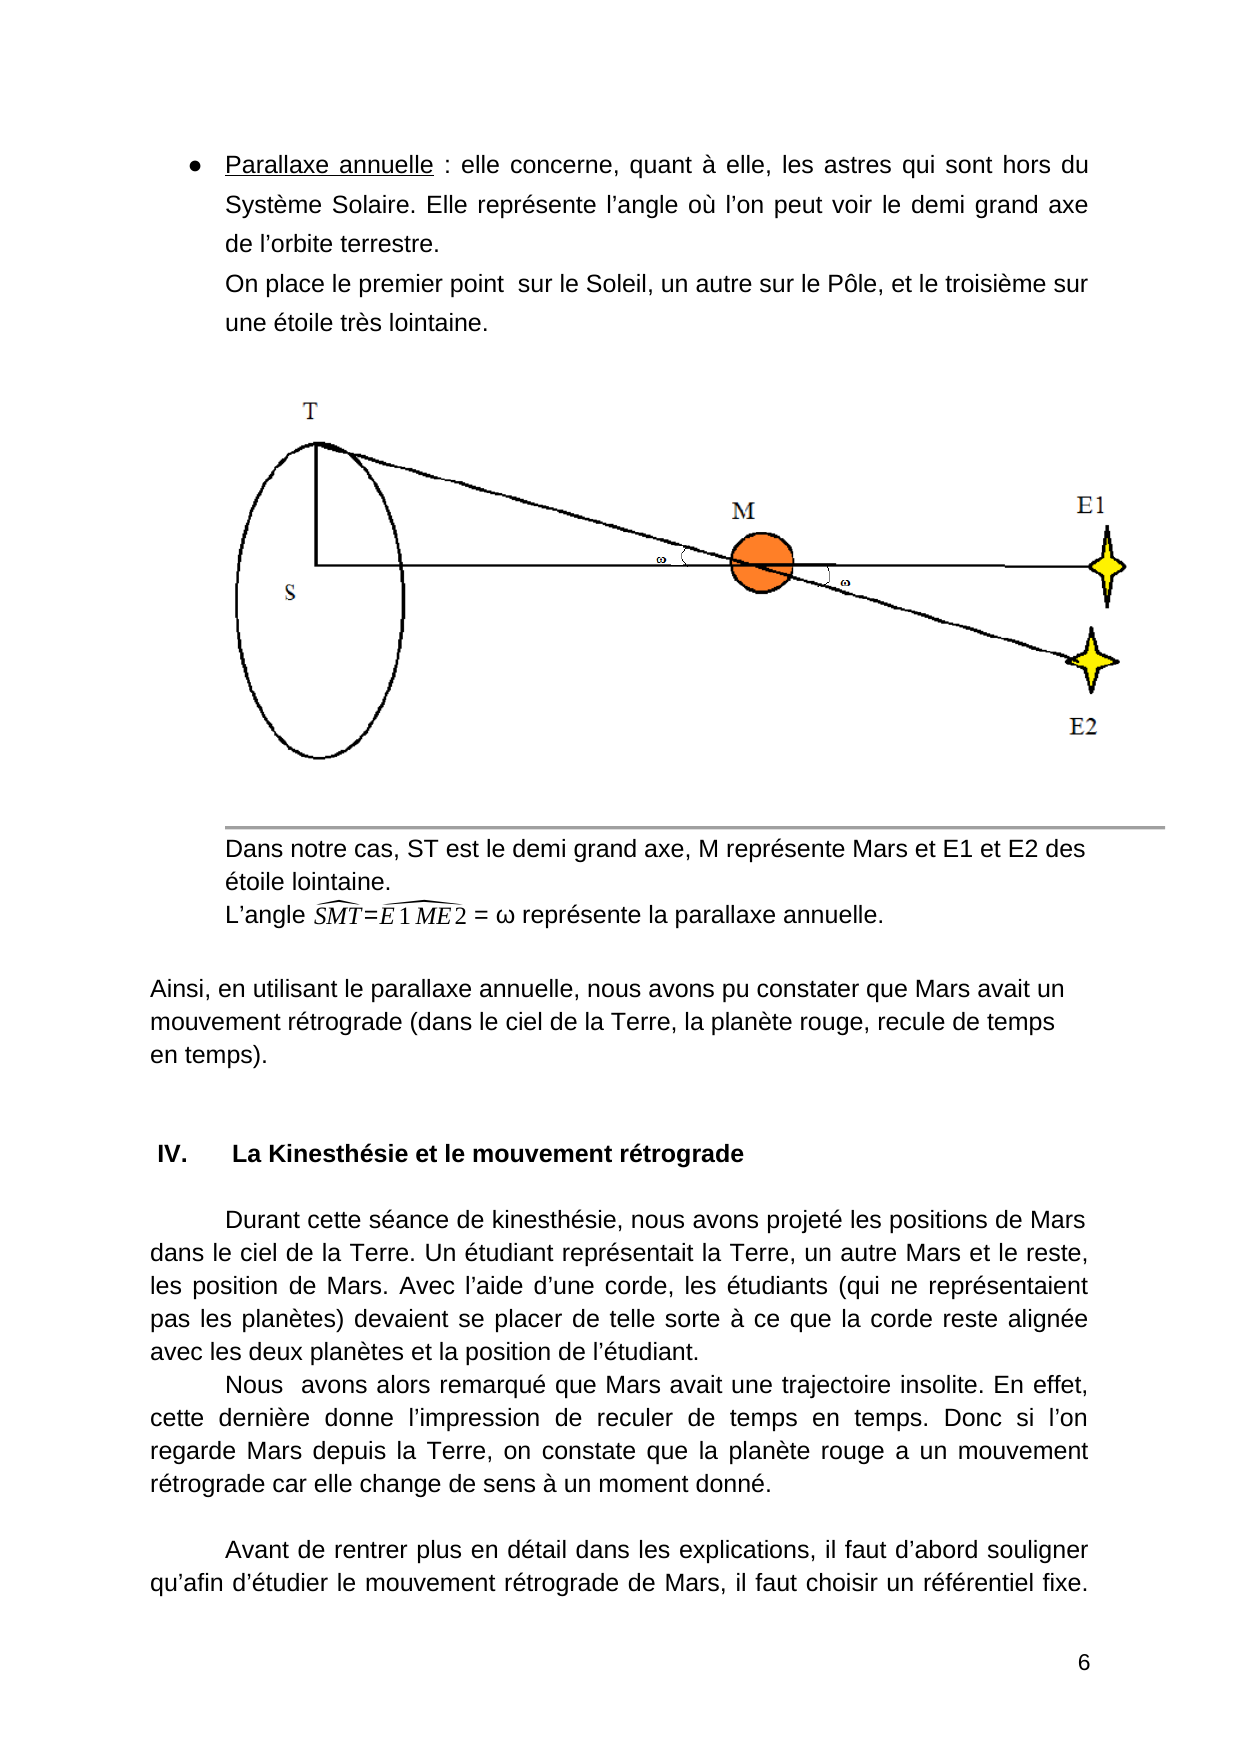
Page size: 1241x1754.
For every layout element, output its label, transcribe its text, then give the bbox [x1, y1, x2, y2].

picture [225, 347, 1151, 784]
list La Kinesthésie et le mouvement rétrograde [187, 1139, 1090, 1168]
list Parallaxe annuelle : elle concerne, quant à elle, les astres qui sont hors du Système Solaire. Elle représente l’angle où l’on peut voir le demi grand axe de l’orbite terrestre. [187, 150, 1090, 258]
text Dans notre cas, ST est le demi grand axe, M représente Mars et E1 et E2 des étoile lointaine. [225, 830, 1090, 895]
text On place le premier point sur le Soleil, un autre sur le Pôle, et le troisième sur une étoile très lointaine. [225, 269, 1090, 337]
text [150, 1535, 1090, 1597]
text Nous avons alors remarqué que Mars avait une trajectoire insolite. En effet, cette dernière donne l’impression de reculer de temps en temps. Donc si l’on regarde Mars depuis la Terre, on constate que la planète rouge a un mouvement rétrograde car elle change de sens à un moment donné. [150, 1370, 1090, 1498]
text Durant cette séance de kinesthésie, nous avons projeté les positions de Marsdans le ciel de la Terre. Un étudiant représentait la Terre, un autre Mars et le reste, les position de Mars. Avec l’aide d’une corde, les étudiants (qui ne représentaient pas les planètes) devaient se placer de telle sorte à ce que la corde reste alignée avec les deux planètes et la position de l’étudiant. [150, 1205, 1090, 1366]
text Ainsi, en utilisant le parallaxe annuelle, nous avons pu constater que Mars avait un mouvement rétrograde (dans le ciel de la Terre, la planète rouge, recule de temps en temps). [150, 974, 1090, 1069]
text L’angle = = ω représente la parallaxe annuelle. [225, 900, 1090, 930]
